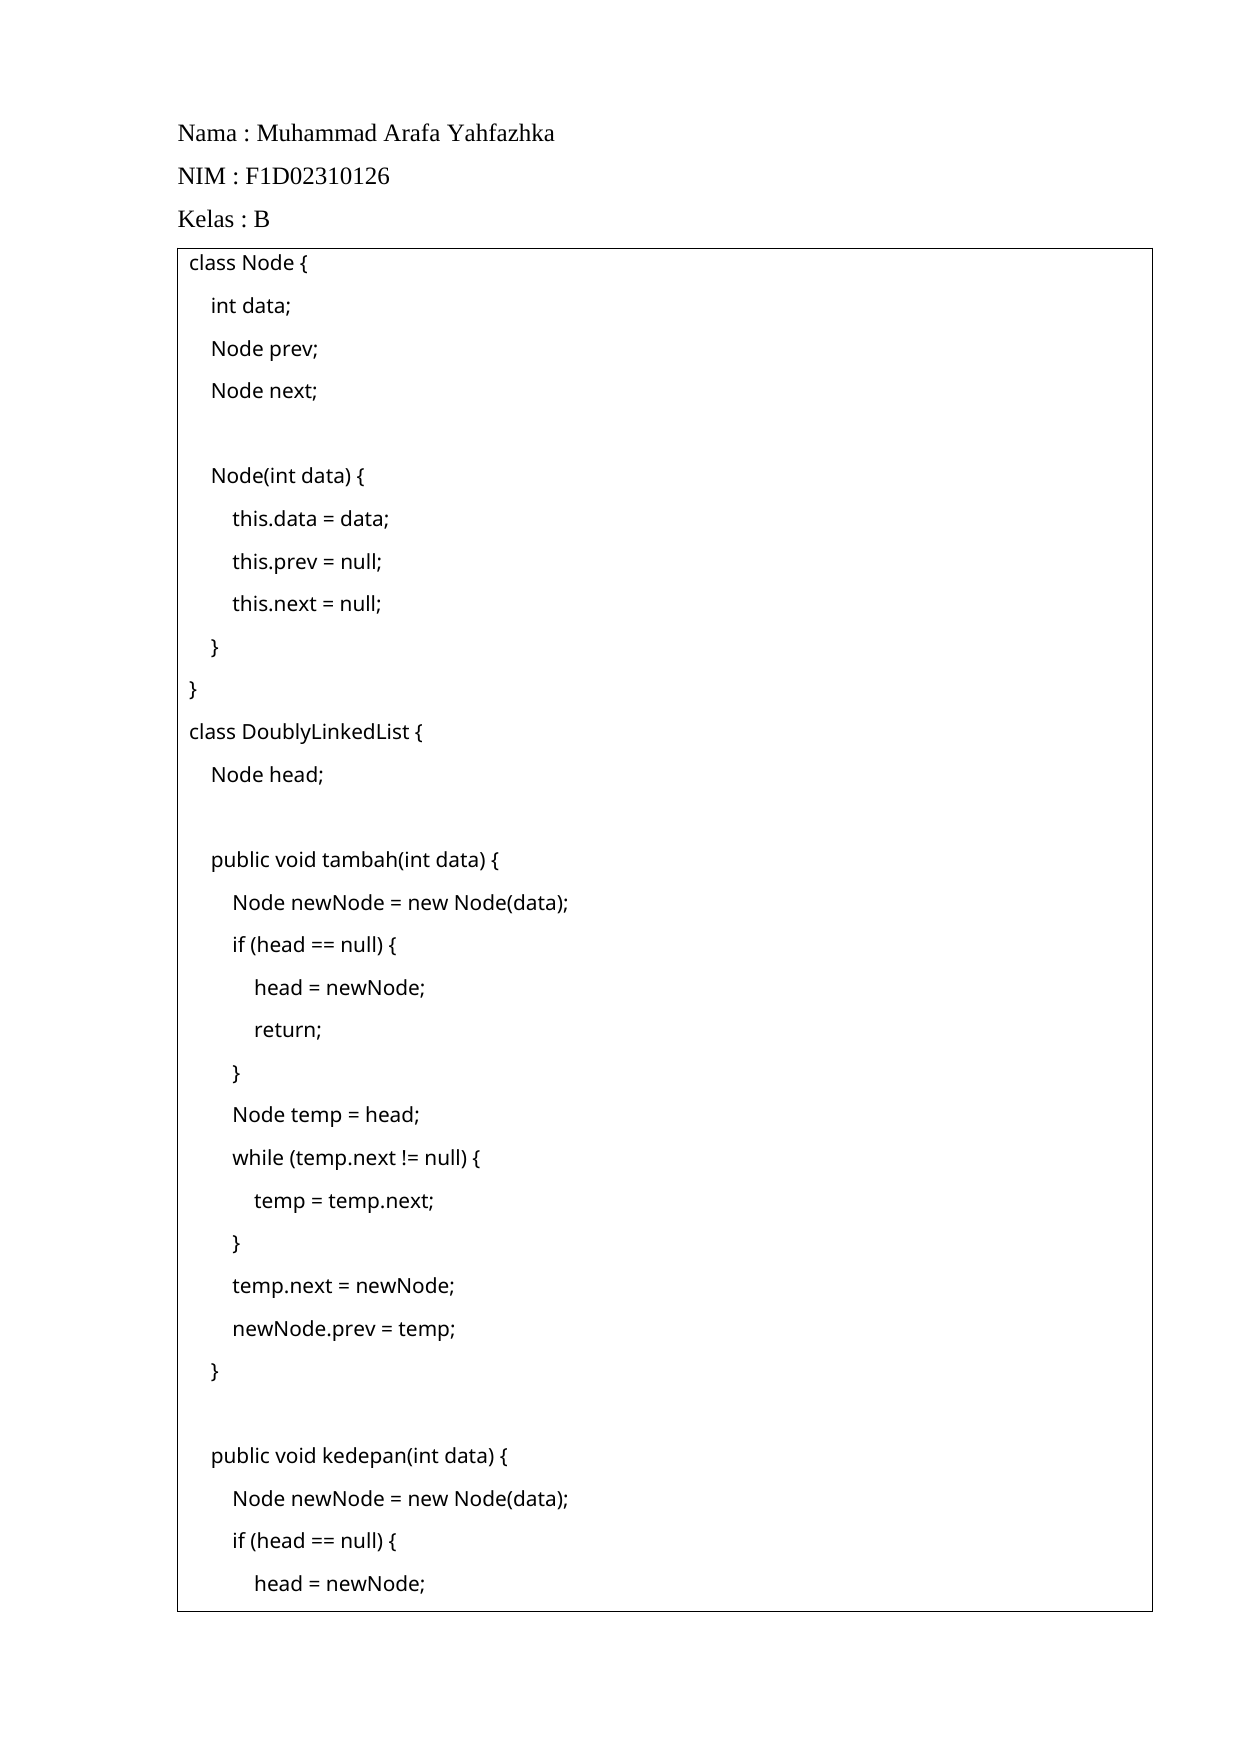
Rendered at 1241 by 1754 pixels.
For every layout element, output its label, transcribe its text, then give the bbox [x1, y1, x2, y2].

text Kelas : B [177, 204, 1152, 233]
text Nama : Muhammad Arafa Yahfazhka [177, 118, 1152, 147]
text NIM : F1D02310126 [177, 161, 1152, 190]
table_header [178, 249, 1152, 1611]
